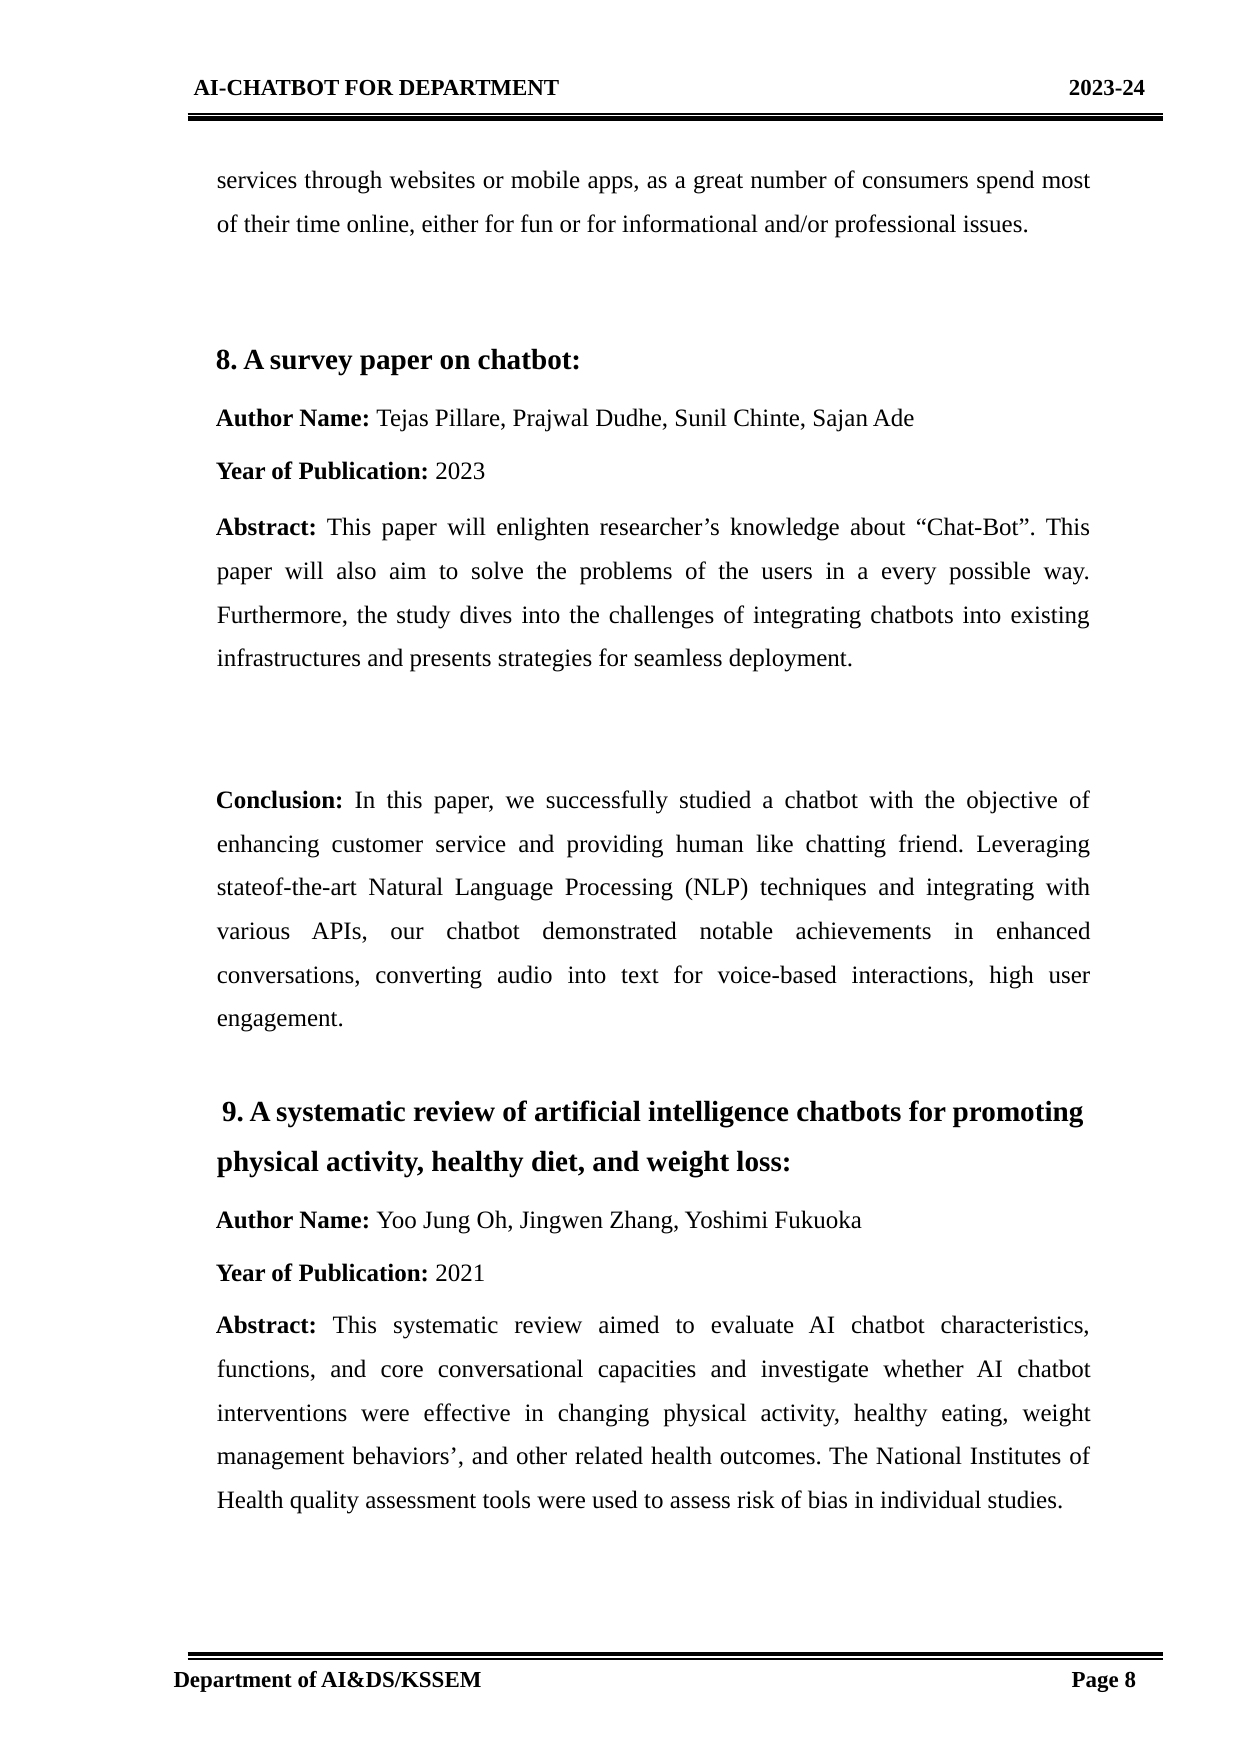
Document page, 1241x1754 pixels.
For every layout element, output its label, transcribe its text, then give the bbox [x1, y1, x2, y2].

text Author Name: Tejas Pillare, Prajwal Dudhe, Sunil Chinte, Sajan Ade [216, 403, 1091, 432]
text Abstract: This paper will enlighten researcher’s knowledge about “Chat-Bot”. This paper will also aim to solve the problems of the users in a every possible way. Furthermore, the study dives into the challenges of integrating chatbots into existing infrastructures and presents strategies for seamless deployment. [216, 512, 1091, 672]
text Conclusion: In this paper, we successfully studied a chatbot with the objective of enhancing customer service and providing human like chatting friend. Leveraging stateof-the-art Natural Language Processing (NLP) techniques and integrating with various APIs, our chatbot demonstrated notable achievements in enhanced conversations, converting audio into text for voice-based interactions, high user engagement. [216, 785, 1091, 1032]
text 8. A survey paper on chatbot: [216, 342, 1108, 376]
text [216, 165, 1091, 237]
text Abstract: This systematic review aimed to evaluate AI chatbot characteristics, functions, and core conversational capacities and investigate whether AI chatbot interventions were effective in changing physical activity, healthy eating, weight management behaviors’, and other related health outcomes. The National Institutes of Health quality assessment tools were used to assess risk of bias in individual studies. [216, 1310, 1091, 1514]
text Author Name: Yoo Jung Oh, Jingwen Zhang, Yoshimi Fukuoka [216, 1205, 1091, 1234]
text Year of Publication: 2023 [216, 456, 1108, 484]
text Year of Publication: 2021 [216, 1258, 1108, 1287]
text 9. A systematic review of artificial intelligence chatbots for promoting physical activity, healthy diet, and weight loss: [216, 1094, 1108, 1177]
